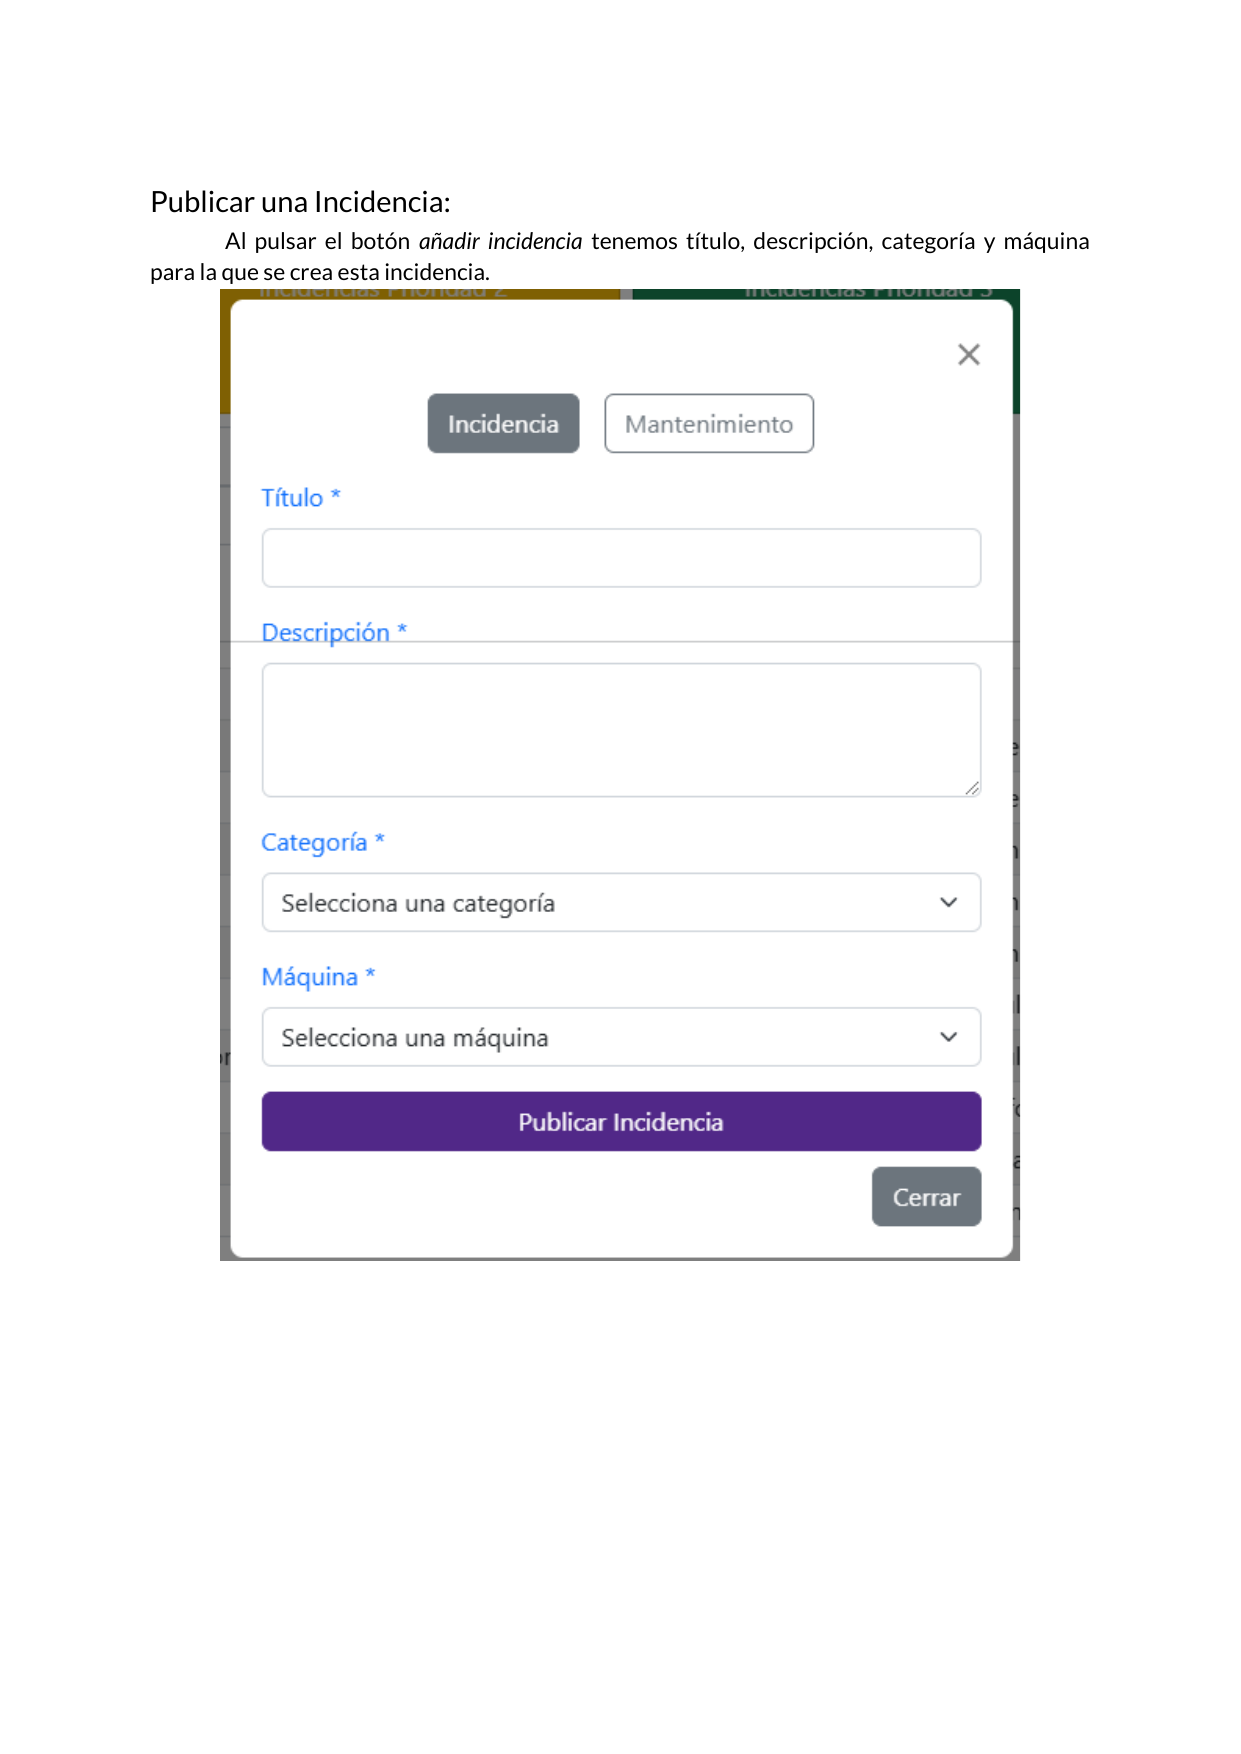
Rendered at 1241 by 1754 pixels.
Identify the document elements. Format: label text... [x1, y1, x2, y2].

text Al pulsar el botón añadir incidencia tenemos título, descripción, categoría y máquina para la que se crea esta incidencia. [150, 227, 1090, 286]
picture [220, 289, 1020, 1261]
subtitle Publicar una Incidencia: [150, 183, 1090, 218]
